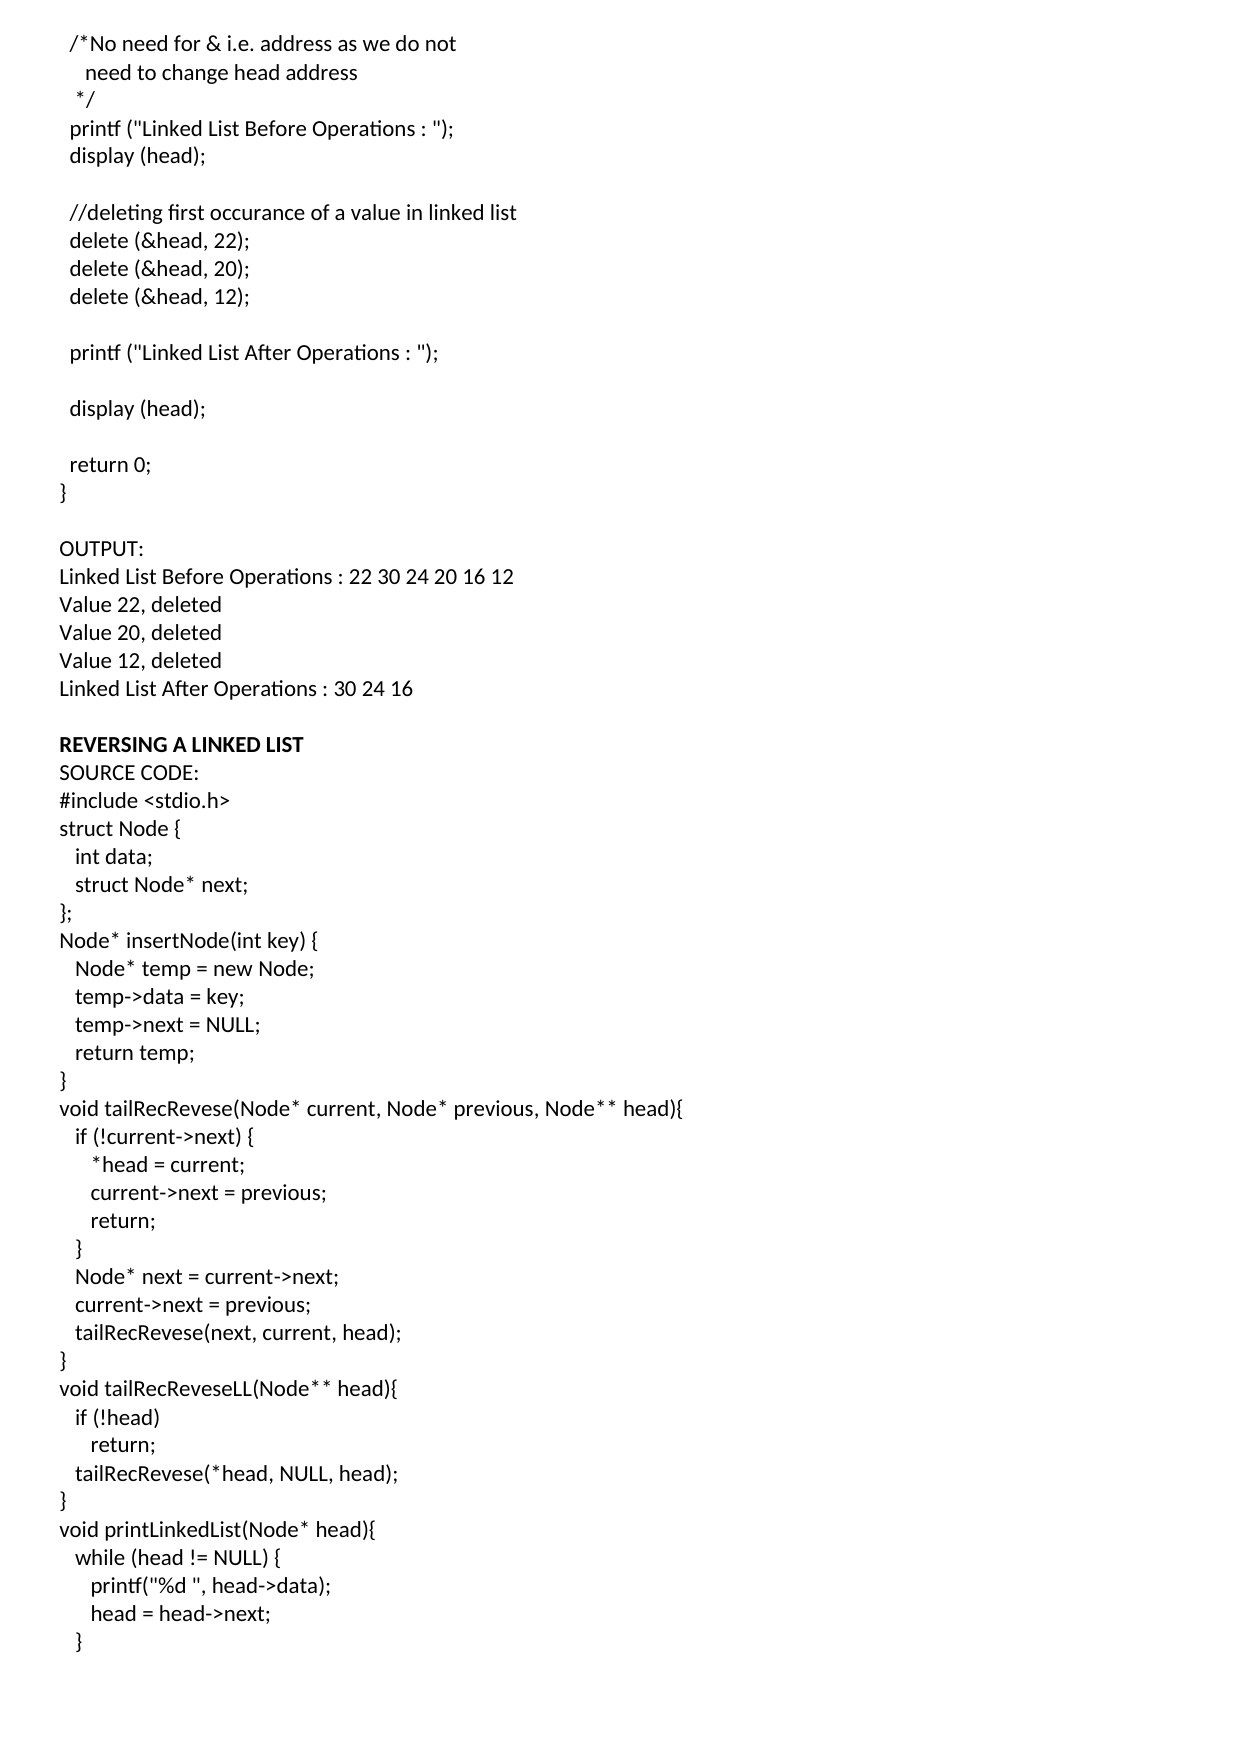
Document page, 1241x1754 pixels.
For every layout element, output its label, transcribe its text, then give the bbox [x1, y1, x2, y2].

text return 0; [59, 450, 1090, 478]
text } [59, 1487, 1090, 1515]
text }; [59, 898, 1090, 926]
text } [59, 1066, 1090, 1094]
text } [59, 1627, 1090, 1655]
text tailRecRevese(next, current, head); [59, 1318, 1090, 1347]
text Node* next = current->next; [59, 1262, 1090, 1291]
text Linked List After Operations : 30 24 16 [59, 674, 1090, 702]
text } [59, 1347, 1090, 1374]
text temp->data = key; [59, 982, 1090, 1010]
text Value 20, deleted [59, 618, 1090, 646]
text /*No need for & i.e. address as we do not [59, 29, 1090, 58]
text OUTPUT: [59, 534, 1090, 562]
text current->next = previous; [59, 1178, 1090, 1206]
text Node* insertNode(int key) { [59, 926, 1090, 954]
text *head = current; [59, 1150, 1090, 1178]
text struct Node { [59, 814, 1090, 842]
text Linked List Before Operations : 22 30 24 20 16 12 [59, 562, 1090, 590]
text need to change head address [59, 58, 1090, 86]
text head = head->next; [59, 1599, 1090, 1627]
text return; [59, 1206, 1090, 1234]
text printf("%d ", head->data); [59, 1571, 1090, 1599]
text //deleting first occurance of a value in linked list [59, 198, 1090, 226]
text struct Node* next; [59, 870, 1090, 898]
text Node* temp = new Node; [59, 954, 1090, 982]
text delete (&head, 20); [59, 254, 1090, 282]
text #include <stdio.h> [59, 786, 1090, 814]
text while (head != NULL) { [59, 1543, 1090, 1571]
text if (!head) [59, 1403, 1090, 1431]
text tailRecRevese(*head, NULL, head); [59, 1459, 1090, 1487]
text Value 22, deleted [59, 590, 1090, 618]
text Value 12, deleted [59, 646, 1090, 674]
text */ [59, 86, 1090, 114]
text return; [59, 1431, 1090, 1459]
text } [59, 478, 1090, 506]
text return temp; [59, 1038, 1090, 1066]
text void tailRecRevese(Node* current, Node* previous, Node** head){ [59, 1094, 1090, 1122]
text display (head); [59, 142, 1090, 170]
text } [59, 1234, 1090, 1262]
text display (head); [59, 394, 1090, 422]
text printf ("Linked List After Operations : "); [59, 338, 1090, 366]
text delete (&head, 22); [59, 226, 1090, 254]
text void printLinkedList(Node* head){ [59, 1515, 1090, 1543]
text if (!current->next) { [59, 1122, 1090, 1150]
text void tailRecReveseLL(Node** head){ [59, 1374, 1090, 1403]
text current->next = previous; [59, 1291, 1090, 1318]
text SOURCE CODE: [59, 758, 1090, 786]
text printf ("Linked List Before Operations : "); [59, 114, 1090, 142]
text delete (&head, 12); [59, 282, 1090, 310]
text temp->next = NULL; [59, 1010, 1090, 1038]
text REVERSING A LINKED LIST [59, 730, 1090, 758]
text int data; [59, 842, 1090, 870]
